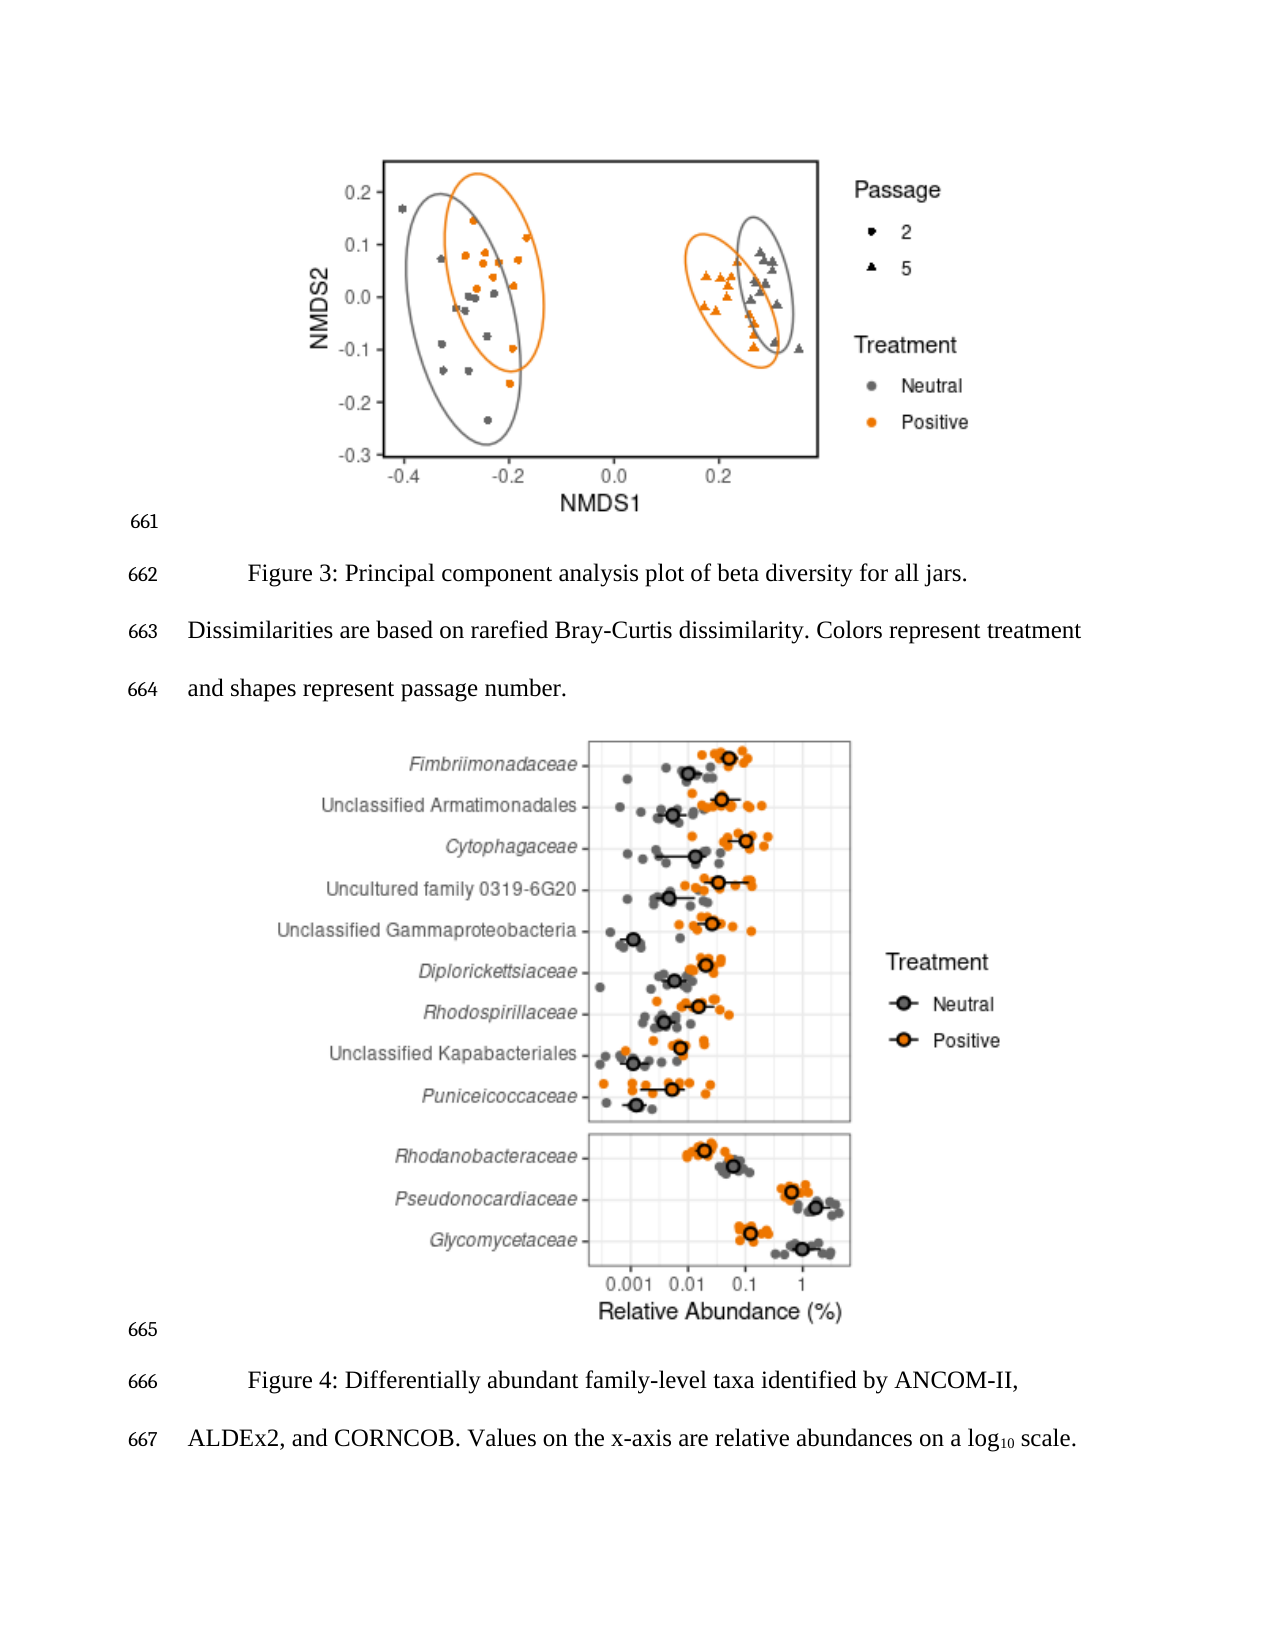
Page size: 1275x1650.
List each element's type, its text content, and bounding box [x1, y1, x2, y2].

text Figure 3: Principal component analysis plot of beta diversity for all jars. Dissimilarities are based on rarefied Bray-Curtis dissimilarity. Colors represent treatment and shapes represent passage number. [187, 558, 1087, 701]
picture [266, 150, 1025, 529]
picture [266, 730, 1025, 1337]
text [187, 1365, 1087, 1452]
